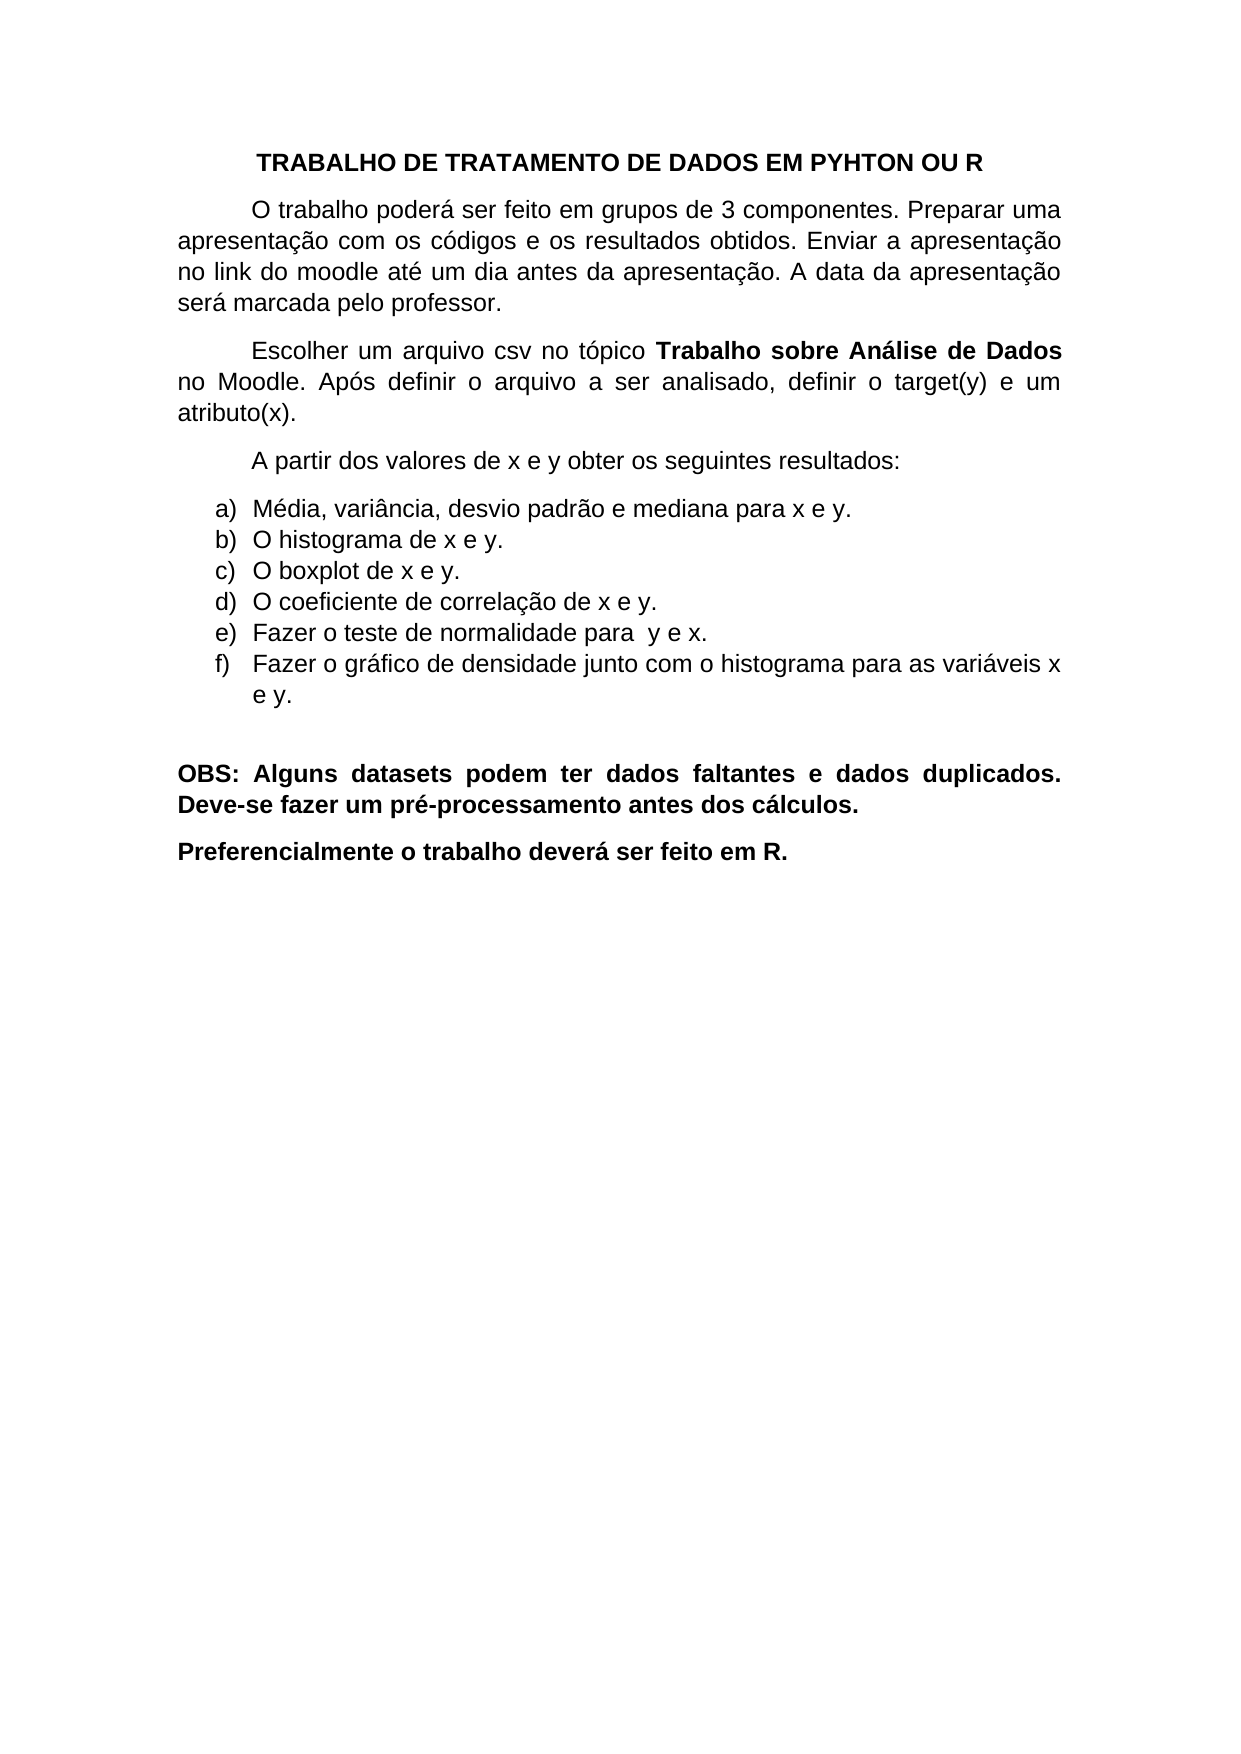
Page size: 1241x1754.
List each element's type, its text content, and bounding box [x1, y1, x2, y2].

text OBS: Alguns datasets podem ter dados faltantes e dados duplicados. Deve-se fazer um pré-processamento antes dos cálculos. [177, 759, 1063, 818]
list O coeficiente de correlação de x e y. [215, 587, 1063, 616]
list O histograma de x e y. [215, 525, 1063, 553]
list Fazer o gráfico de densidade junto com o histograma para as variáveis x e y. [215, 649, 1063, 709]
text A partir dos valores de x e y obter os seguintes resultados: [177, 446, 1063, 475]
text Preferencialmente o trabalho deverá ser feito em R. [177, 837, 1063, 866]
list Fazer o teste de normalidade para y e x. [215, 618, 1063, 647]
text TRABALHO DE TRATAMENTO DE DADOS EM PYHTON OU R [177, 148, 1063, 176]
text Escolher um arquivo csv no tópico Trabalho sobre Análise de Dados no Moodle. Após definir o arquivo a ser analisado, definir o target(y) e um atributo(x). [177, 336, 1063, 427]
list Média, variância, desvio padrão e mediana para x e y. [215, 494, 1063, 522]
text O trabalho poderá ser feito em grupos de 3 componentes. Preparar uma apresentação com os códigos e os resultados obtidos. Enviar a apresentação no link do moodle até um dia antes da apresentação. A data da apresentação será marcada pelo professor. [177, 195, 1063, 317]
list O boxplot de x e y. [215, 556, 1063, 584]
